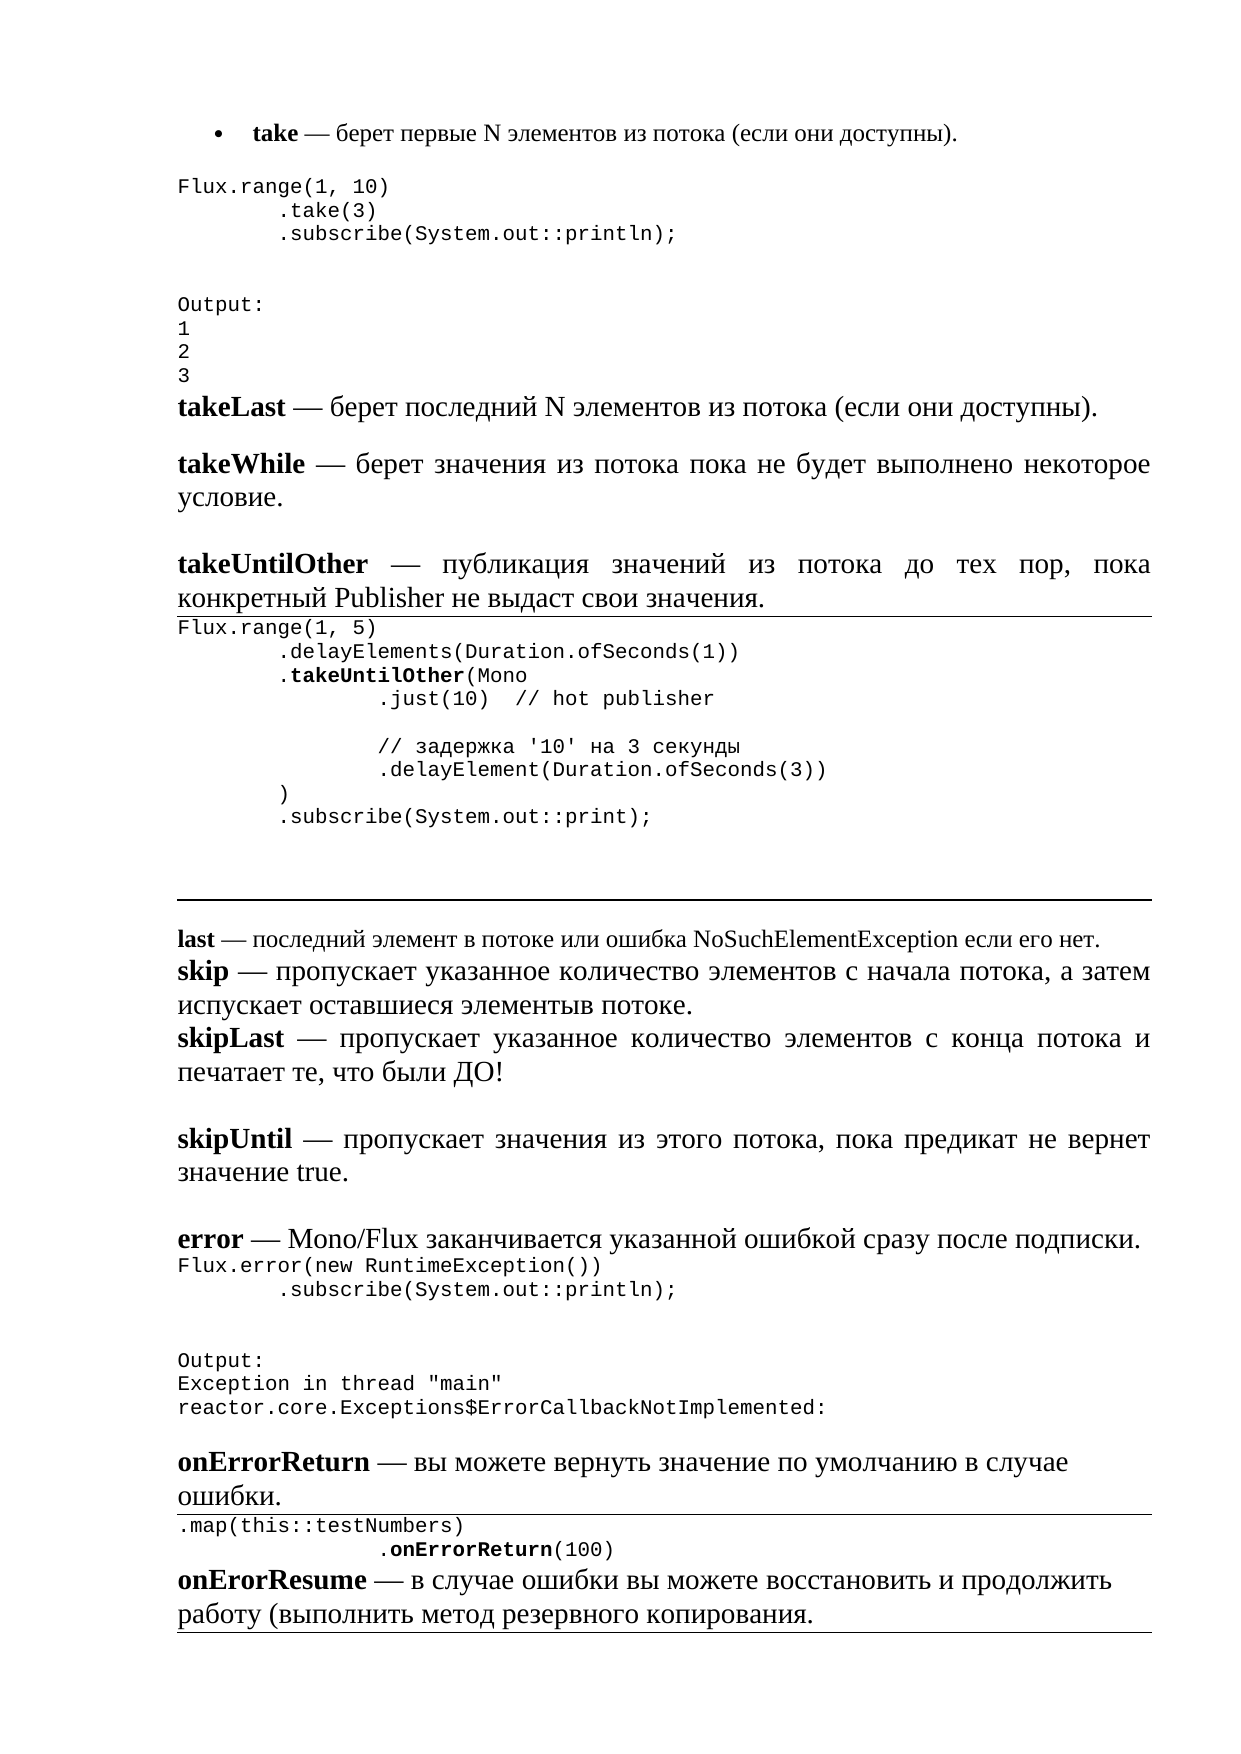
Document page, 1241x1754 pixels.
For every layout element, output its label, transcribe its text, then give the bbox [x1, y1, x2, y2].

text skipLast — пропускает указанное количество элементов с конца потока и печатает те, что были ДО! [177, 1020, 1152, 1087]
text error — Mono/Flux заканчивается указанной ошибкой сразу после подписки. [177, 1222, 1152, 1255]
text Flux.error(new RuntimeException()) .subscribe(System.out::println); Output: Exception in thread "main" reactor.core.Exceptions$ErrorCallbackNotImplemented: [177, 1255, 1152, 1421]
text .map(this::testNumbers) .onErrorReturn(100) [177, 1515, 1152, 1562]
text Flux.range(1, 10) .take(3) .subscribe(System.out::println); Output: 1 2 3 [177, 176, 1152, 389]
text onErrorReturn — вы можете вернуть значение по умолчанию в случае ошибки. [177, 1444, 1152, 1514]
text Flux.range(1, 5) .delayElements(Duration.ofSeconds(1)) .takeUntilOther(Mono .just(10) // hot publisher // задержка '10' на 3 секунды .delayElement(Duration.ofSeconds(3)) ) .subscribe(System.out::print); [177, 617, 1152, 830]
text takeUntilOther — публикация значений из потока до тех пор, пока конкретный Publisher не выдаст свои значения. [177, 547, 1152, 616]
text takeLast — берет последний N элементов из потока (если они доступны). [177, 389, 1152, 422]
text takeWhile — берет значения из потока пока не будет выполнено некоторое условие. [177, 446, 1152, 513]
text onErorResume — в случае ошибки вы можете восстановить и продолжить работу (выполнить метод резервного копирования. [177, 1562, 1152, 1632]
text last — последний элемент в потоке или ошибка NoSuchElementException если его нет. [177, 901, 1152, 953]
list take — берет первые N элементов из потока (если они доступны). [215, 118, 1152, 147]
text skipUntil — пропускает значения из этого потока, пока предикат не вернет значение true. [177, 1121, 1152, 1188]
text skip — пропускает указанное количество элементов с начала потока, а затем испускает оставшиеся элементыв потоке. [177, 953, 1152, 1020]
